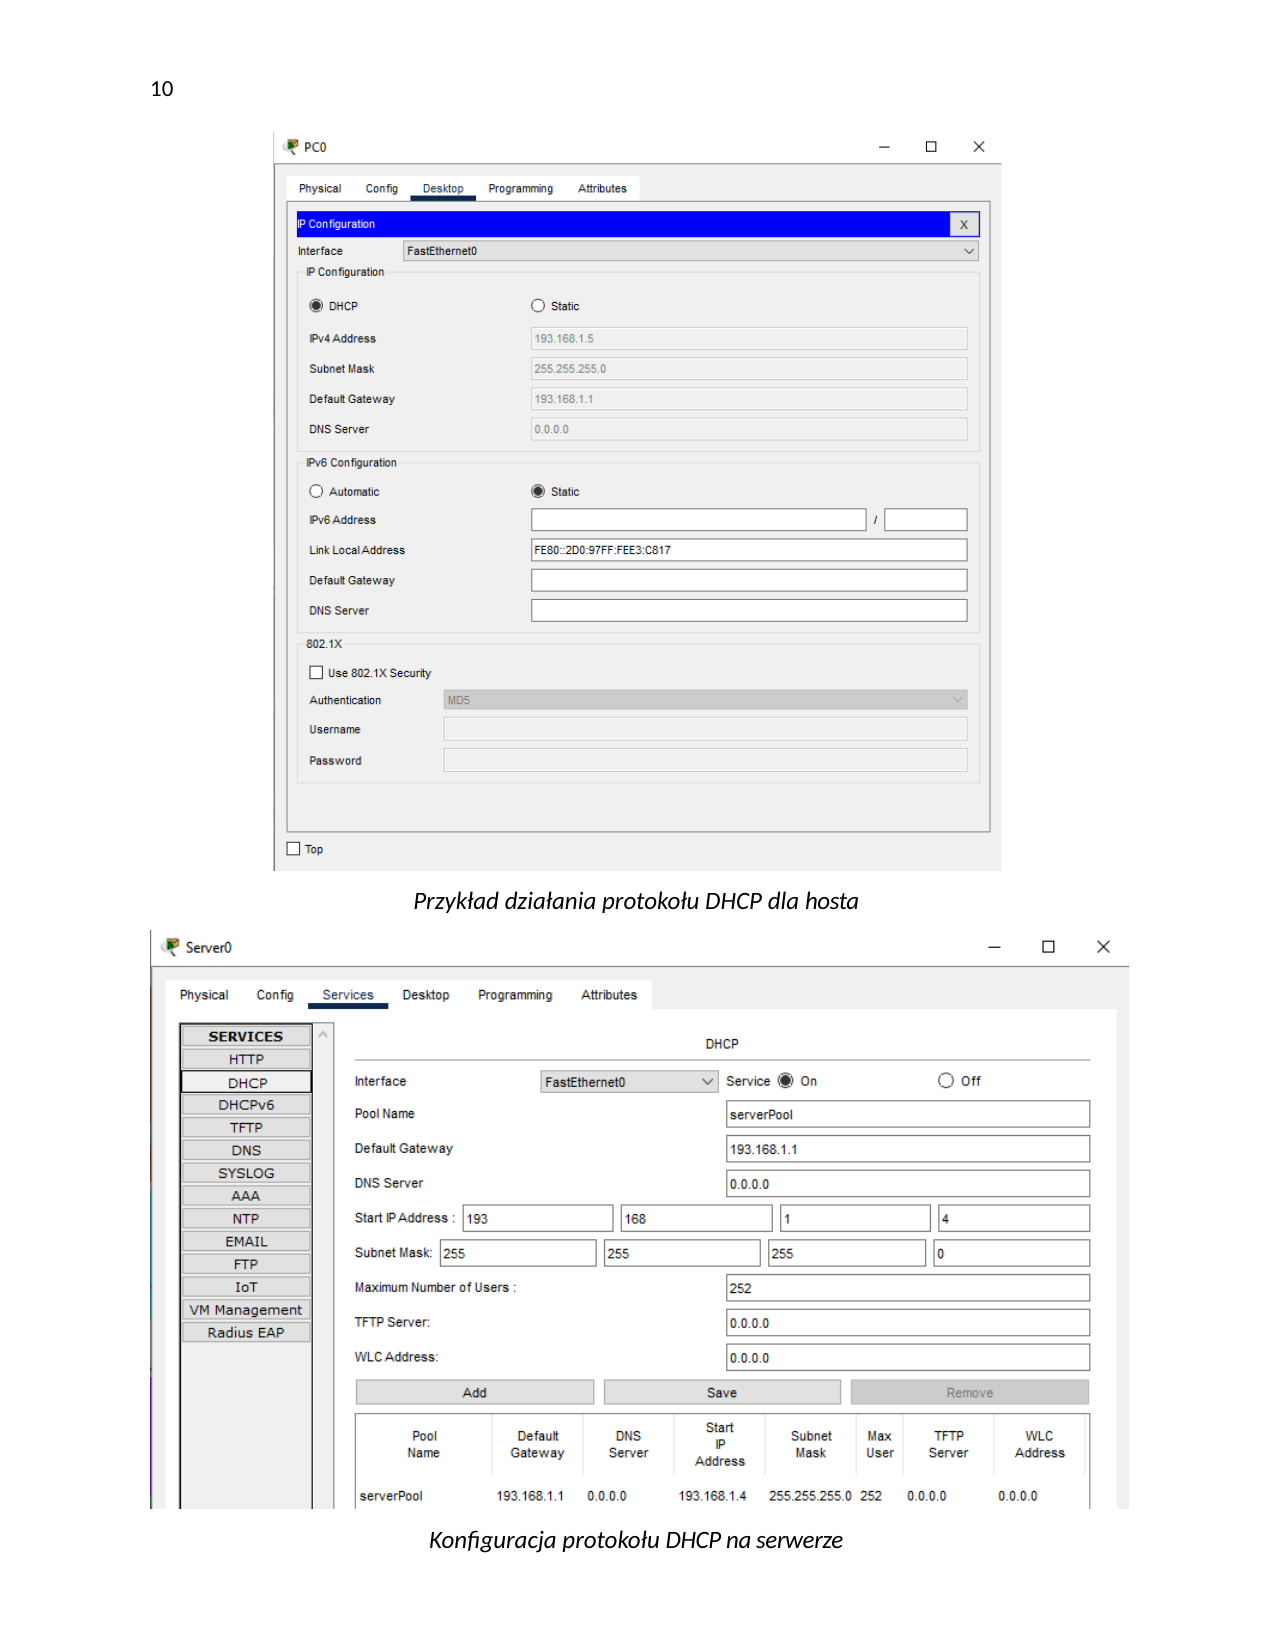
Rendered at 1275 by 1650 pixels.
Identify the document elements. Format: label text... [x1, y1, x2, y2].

picture [150, 930, 1129, 1509]
text Przykład działania protokołu DHCP dla hosta [150, 885, 1125, 916]
text Konfiguracja protokołu DHCP na serwerze [150, 1524, 1125, 1554]
picture [273, 132, 1002, 871]
